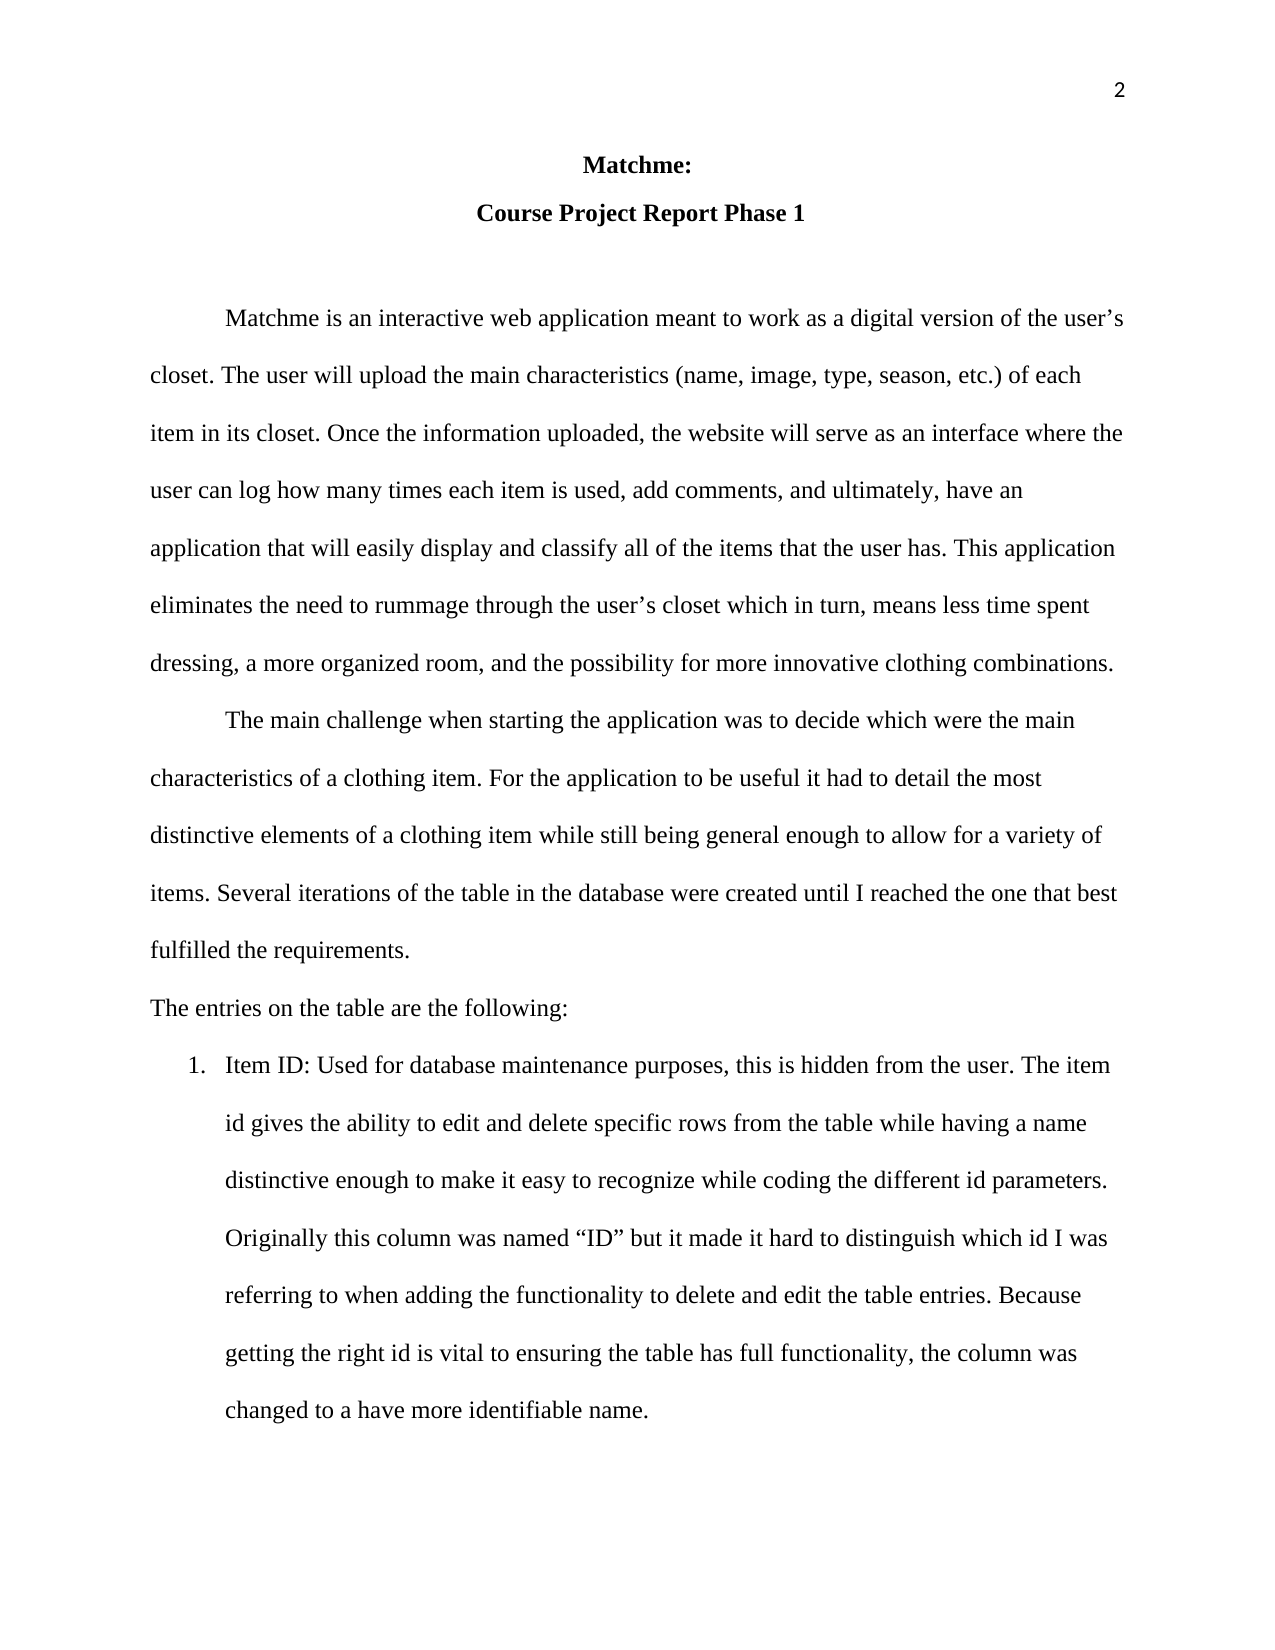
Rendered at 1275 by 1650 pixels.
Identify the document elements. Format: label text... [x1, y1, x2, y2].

list Item ID: Used for database maintenance purposes, this is hidden from the user. The item id gives the ability to edit and delete specific rows from the table while having a name distinctive enough to make it easy to recognize while coding the different id parameters. Originally this column was named “ID” but it made it hard to distinguish which id I was referring to when adding the functionality to delete and edit the table entries. Because getting the right id is vital to ensuring the table has full functionality, the column was changed to a have more identifiable name. [187, 1050, 1125, 1424]
text The entries on the table are the following: [150, 993, 1125, 1022]
text Matchme: [150, 150, 1125, 179]
text The main challenge when starting the application was to decide which were the main characteristics of a clothing item. For the application to be useful it had to detail the most distinctive elements of a clothing item while still being general enough to allow for a variety of items. Several iterations of the table in the database were created until I reached the one that best fulfilled the requirements. [150, 705, 1125, 964]
text Course Project Report Phase 1 [150, 198, 1125, 226]
text Matchme is an interactive web application meant to work as a digital version of the user’s closet. The user will upload the main characteristics (name, image, type, season, etc.) of each item in its closet. Once the information uploaded, the website will serve as an interface where the user can log how many times each item is used, add comments, and ultimately, have an application that will easily display and classify all of the items that the user has. This application eliminates the need to rummage through the user’s closet which in turn, means less time spent dressing, a more organized room, and the possibility for more innovative clothing combinations. [150, 303, 1125, 677]
